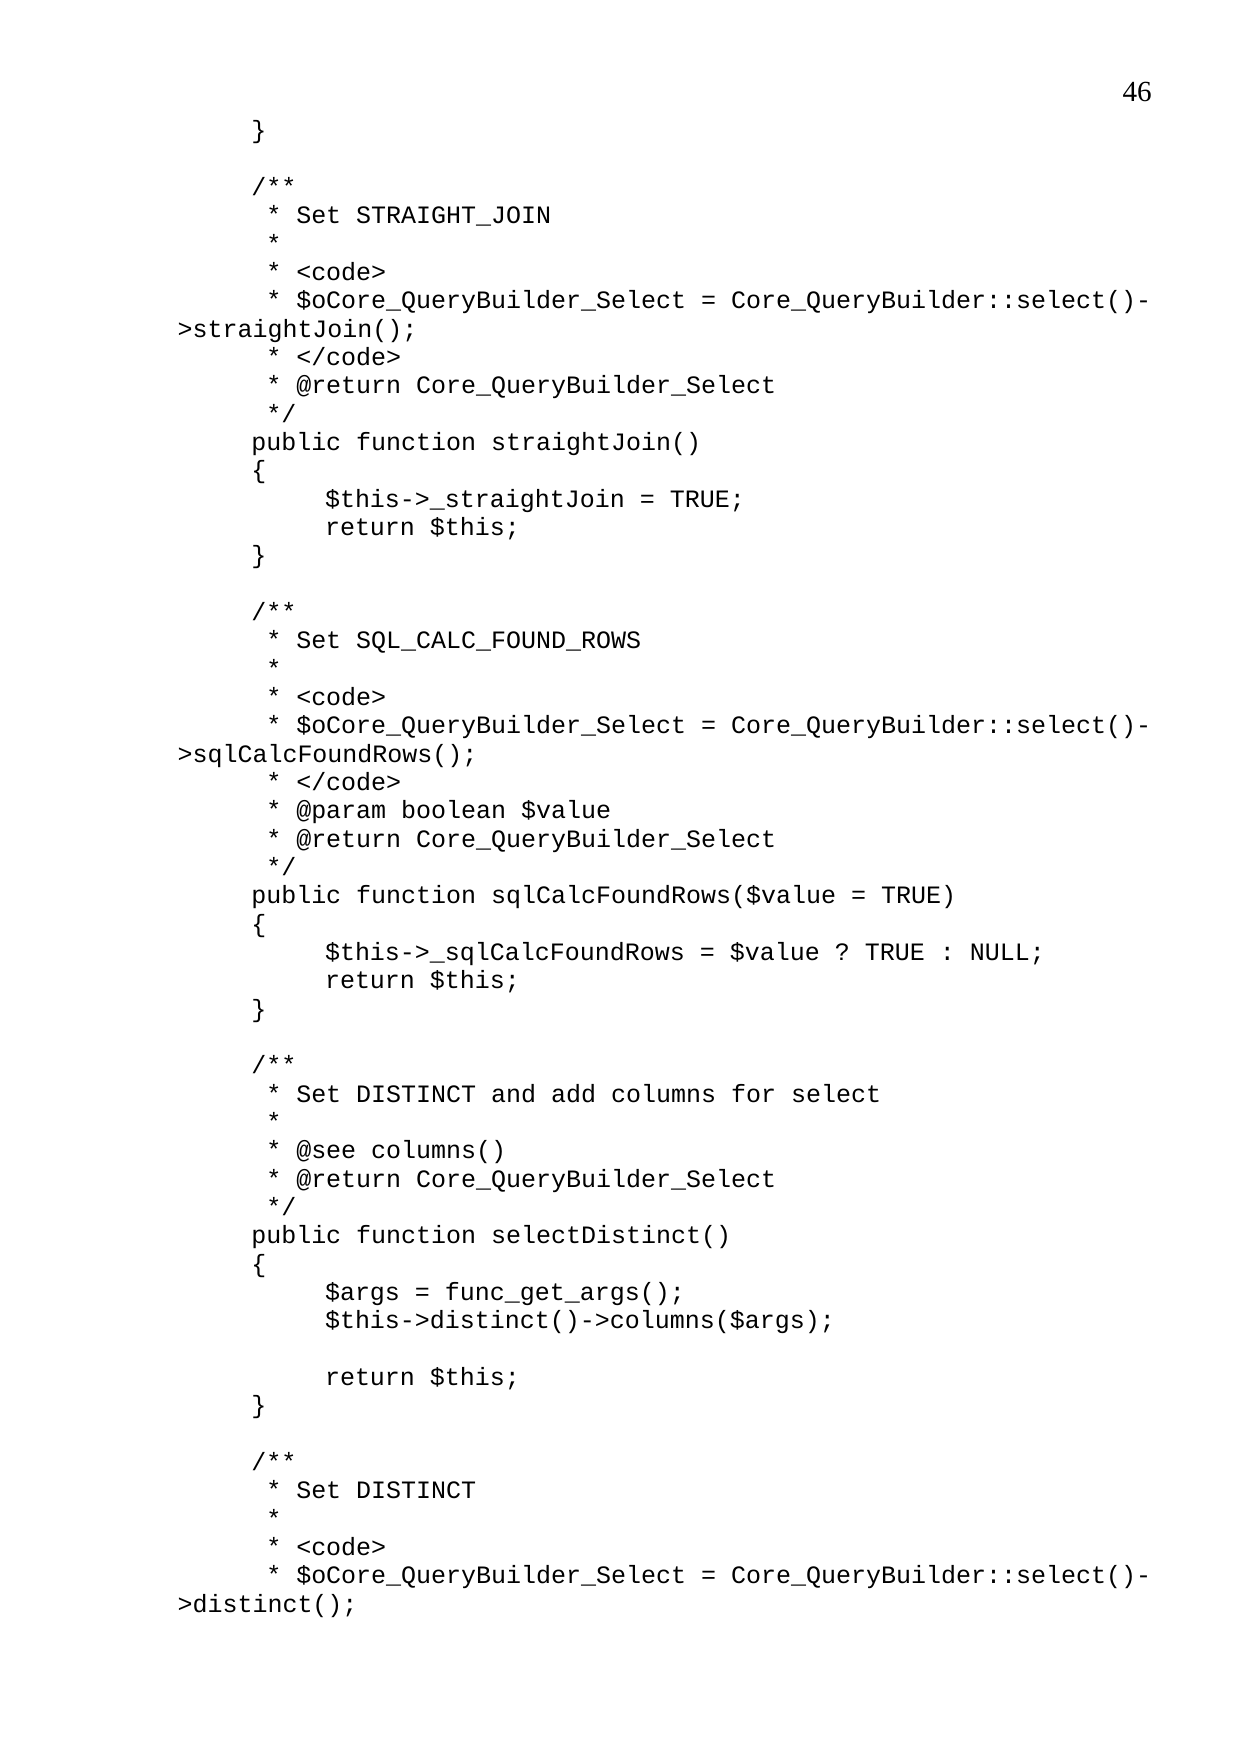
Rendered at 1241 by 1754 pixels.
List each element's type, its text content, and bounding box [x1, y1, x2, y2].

text * <code> [177, 1535, 1152, 1563]
text * </code> [177, 345, 1152, 373]
text $this->_straightJoin = TRUE; [177, 486, 1152, 515]
text */ [177, 401, 1152, 430]
text { [177, 911, 1152, 940]
text /** [177, 600, 1152, 628]
text * @return Core_QueryBuilder_Select [177, 373, 1152, 401]
text } [177, 1393, 1152, 1421]
text $this->distinct()->columns($args); [177, 1308, 1152, 1336]
text * <code> [177, 260, 1152, 288]
text /** [177, 1450, 1152, 1478]
text * Set DISTINCT and add columns for select [177, 1081, 1152, 1110]
text * $oCore_QueryBuilder_Select = Core_QueryBuilder::select()->sqlCalcFoundRows(); [177, 713, 1152, 770]
text } [177, 996, 1152, 1025]
text * [177, 1110, 1152, 1138]
text * $oCore_QueryBuilder_Select = Core_QueryBuilder::select()->distinct(); [177, 1563, 1152, 1620]
text * <code> [177, 685, 1152, 713]
text * Set SQL_CALC_FOUND_ROWS [177, 628, 1152, 656]
text return $this; [177, 515, 1152, 543]
text * </code> [177, 770, 1152, 798]
text */ [177, 855, 1152, 883]
text } [177, 543, 1152, 571]
text * [177, 231, 1152, 260]
text * [177, 1506, 1152, 1535]
text } [177, 118, 1152, 146]
text * [177, 656, 1152, 685]
text $this->_sqlCalcFoundRows = $value ? TRUE : NULL; [177, 940, 1152, 968]
text * @return Core_QueryBuilder_Select [177, 826, 1152, 855]
text public function selectDistinct() [177, 1223, 1152, 1251]
text */ [177, 1195, 1152, 1223]
text /** [177, 1053, 1152, 1081]
text public function straightJoin() [177, 430, 1152, 458]
text { [177, 458, 1152, 486]
text return $this; [177, 1365, 1152, 1393]
text * Set DISTINCT [177, 1478, 1152, 1506]
text * @see columns() [177, 1138, 1152, 1166]
text * @param boolean $value [177, 798, 1152, 826]
text public function sqlCalcFoundRows($value = TRUE) [177, 883, 1152, 911]
text return $this; [177, 968, 1152, 996]
text * Set STRAIGHT_JOIN [177, 203, 1152, 231]
text * @return Core_QueryBuilder_Select [177, 1166, 1152, 1195]
text /** [177, 175, 1152, 203]
text { [177, 1251, 1152, 1280]
text * $oCore_QueryBuilder_Select = Core_QueryBuilder::select()->straightJoin(); [177, 288, 1152, 345]
text $args = func_get_args(); [177, 1280, 1152, 1308]
